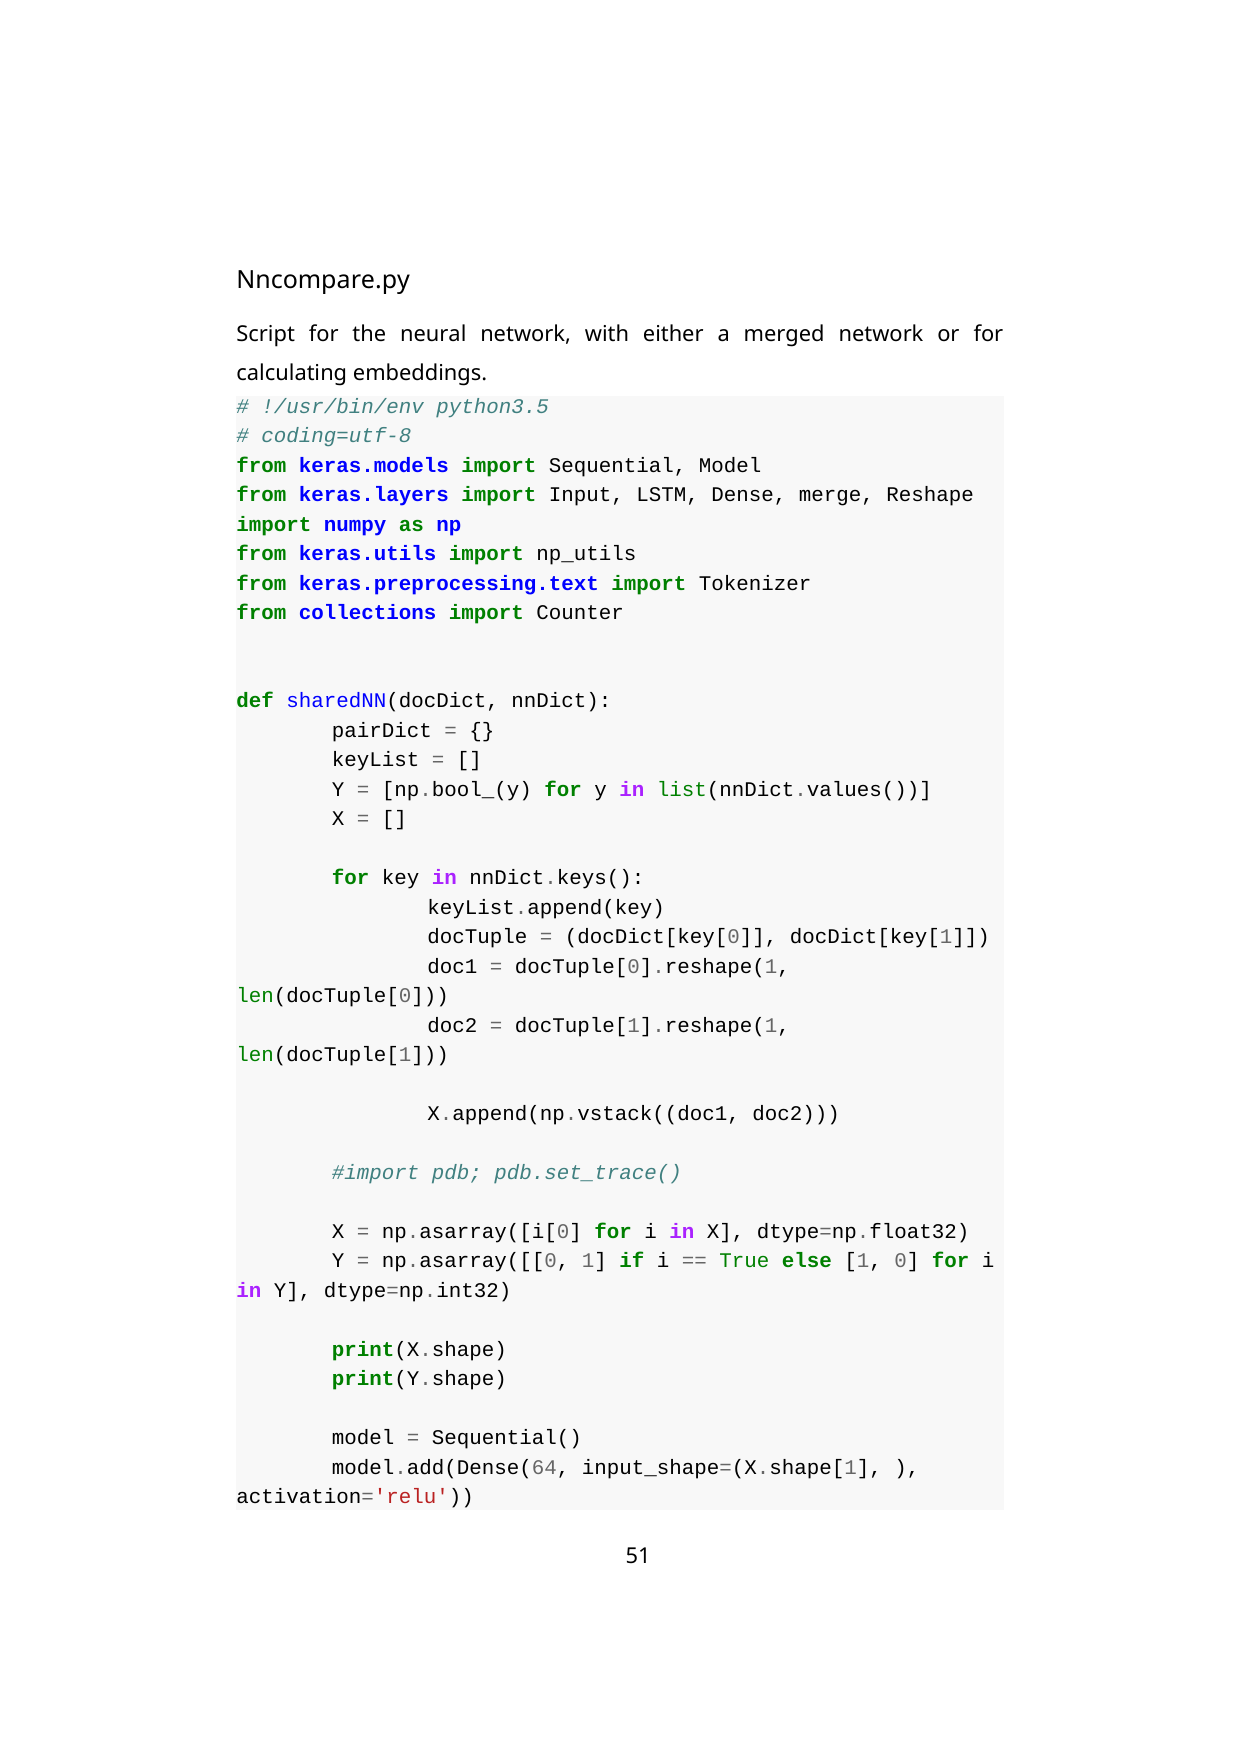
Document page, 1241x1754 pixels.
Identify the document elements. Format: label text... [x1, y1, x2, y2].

subtitle Nncompare.py [236, 262, 1004, 296]
text X = np.asarray([i[0] for i in X], dtype=np.float32) [236, 1221, 1004, 1245]
text docTuple = (docDict[key[0]], docDict[key[1]]) [236, 926, 1004, 950]
text import numpy as np [236, 513, 1004, 537]
text pairDict = {} [236, 720, 1004, 743]
text # coding=utf-8 [236, 425, 1004, 449]
text # !/usr/bin/env python3.5 [236, 396, 1004, 419]
text doc2 = docTuple[1].reshape(1, len(docTuple[1])) [236, 1015, 1004, 1068]
text X = [] [236, 808, 1004, 832]
text Script for the neural network, with either a merged network or for calculating embeddings. [236, 318, 1004, 387]
text print(X.shape) [236, 1339, 1004, 1363]
text from keras.models import Sequential, Model [236, 454, 1004, 478]
text Y = np.asarray([[0, 1] if i == True else [1, 0] for i in Y], dtype=np.int32) [236, 1251, 1004, 1304]
text Y = [np.bool_(y) for y in list(nnDict.values())] [236, 779, 1004, 802]
text model.add(Dense(64, input_shape=(X.shape[1], ), activation='relu')) [236, 1457, 1004, 1510]
text #import pdb; pdb.set_trace() [236, 1162, 1004, 1186]
text from keras.utils import np_utils [236, 543, 1004, 567]
text from keras.preprocessing.text import Tokenizer [236, 572, 1004, 596]
text model = Sequential() [236, 1427, 1004, 1451]
text keyList = [] [236, 749, 1004, 773]
text X.append(np.vstack((doc1, doc2))) [236, 1103, 1004, 1127]
text keyList.append(key) [236, 897, 1004, 920]
text for key in nnDict.keys(): [236, 867, 1004, 891]
text def sharedNN(docDict, nnDict): [236, 690, 1004, 714]
text print(Y.shape) [236, 1368, 1004, 1392]
text from keras.layers import Input, LSTM, Dense, merge, Reshape [236, 484, 1004, 508]
text from collections import Counter [236, 602, 1004, 626]
text doc1 = docTuple[0].reshape(1, len(docTuple[0])) [236, 956, 1004, 1009]
